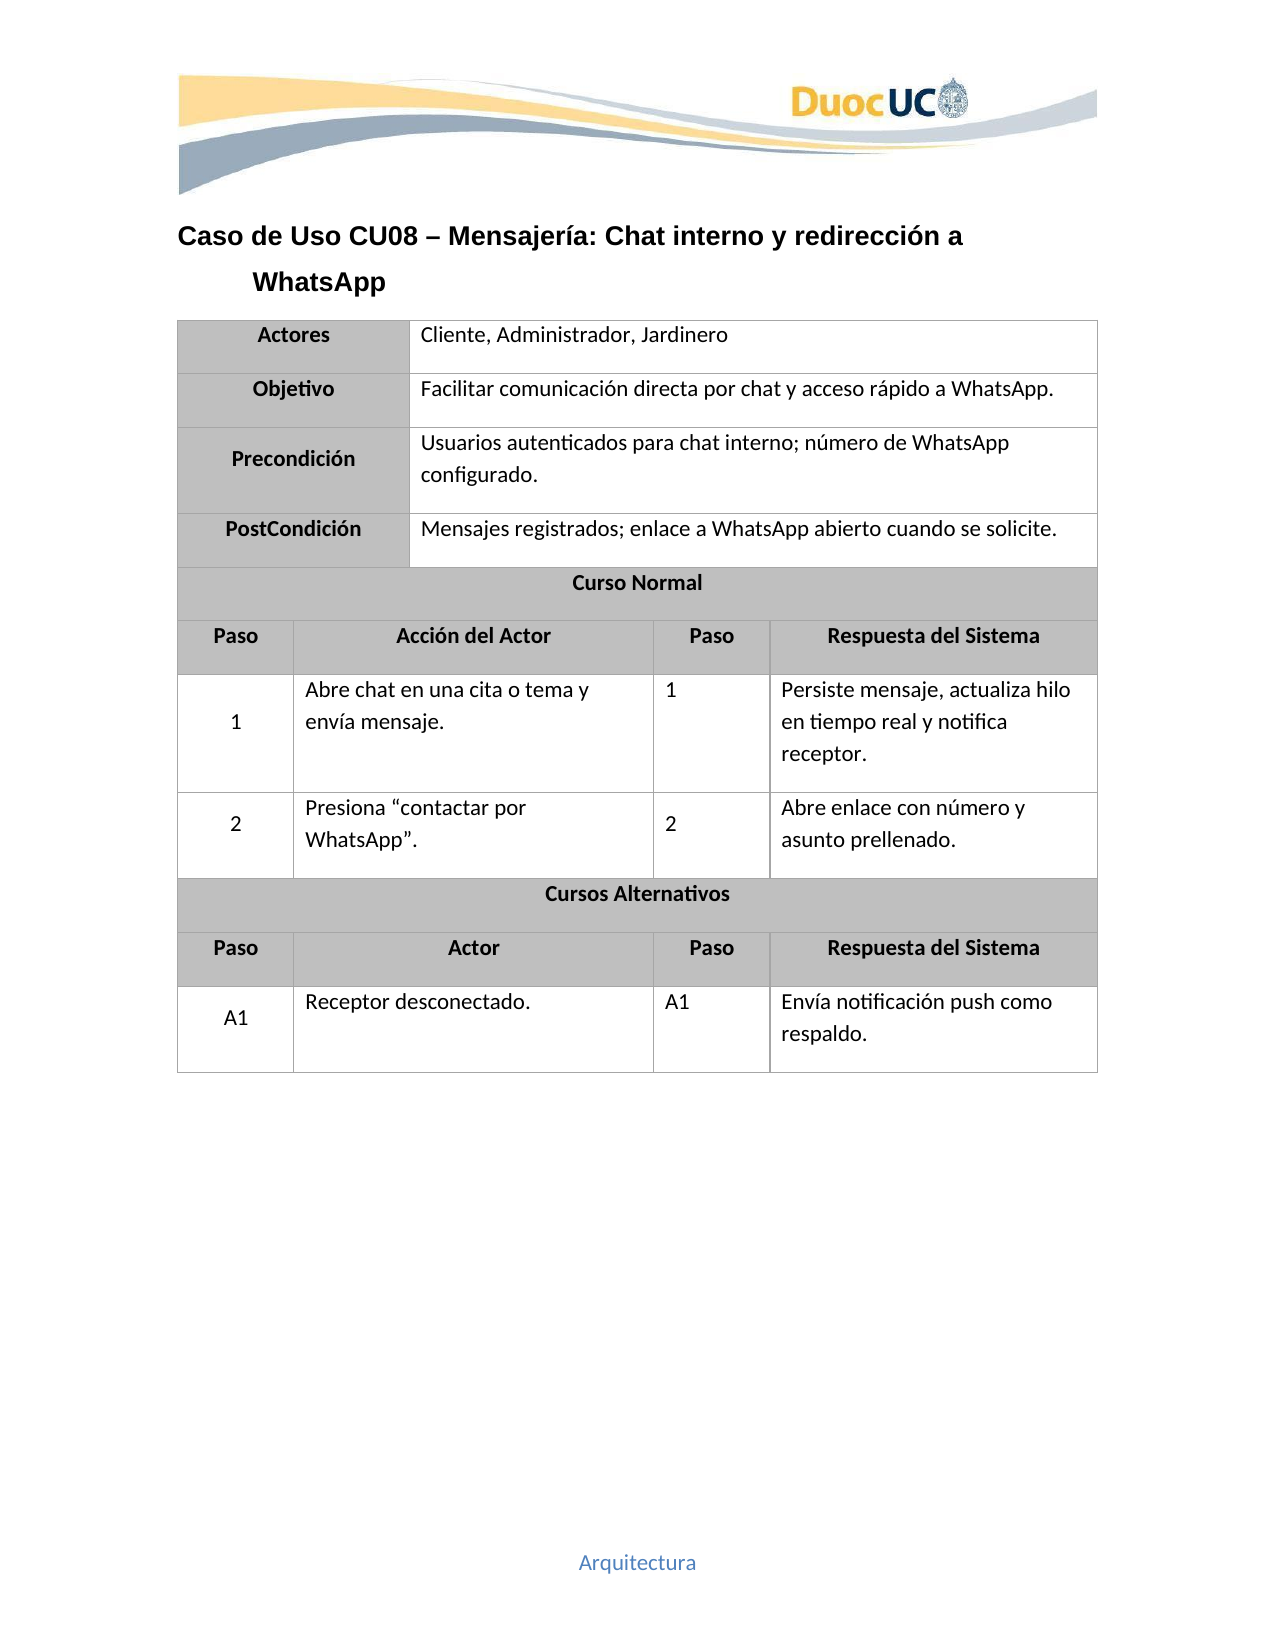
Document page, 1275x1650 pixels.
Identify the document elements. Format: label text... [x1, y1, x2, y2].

table_cell Precondición [178, 428, 409, 513]
table_cell PostCondición [178, 514, 409, 567]
table_cell Acción del Actor [294, 621, 653, 674]
table_cell Presiona “contactar por WhatsApp”. [294, 793, 653, 878]
table_header Cliente, Administrador, Jardinero [410, 321, 1097, 373]
table_cell Respuesta del Sistema [771, 621, 1097, 674]
table_cell Paso [178, 933, 293, 986]
table_cell Abre chat en una cita o tema y envía mensaje. [294, 675, 653, 792]
table_cell A1 [654, 987, 769, 1072]
table_cell Actor [294, 933, 653, 986]
table_cell A1 [178, 987, 293, 1072]
table_cell Paso [654, 933, 769, 986]
table_header Actores [178, 321, 409, 373]
table_cell Mensajes registrados; enlace a WhatsApp abierto cuando se solicite. [410, 514, 1097, 567]
table_cell Curso Normal [178, 568, 1097, 620]
subtitle Caso de Uso CU08 – Mensajería: Chat interno y redirección a WhatsApp [177, 219, 1098, 298]
table_cell Abre enlace con número y asunto prellenado. [771, 793, 1097, 878]
table_cell Receptor desconectado. [294, 987, 653, 1072]
table_cell 2 [654, 793, 769, 878]
table_cell 1 [654, 675, 769, 792]
table_cell Usuarios autenticados para chat interno; número de WhatsApp configurado. [410, 428, 1097, 513]
picture [177, 73, 1098, 195]
table_cell Facilitar comunicación directa por chat y acceso rápido a WhatsApp. [410, 374, 1097, 427]
table_cell 1 [178, 675, 293, 792]
table_cell Respuesta del Sistema [771, 933, 1097, 986]
table_cell Persiste mensaje, actualiza hilo en tiempo real y notifica receptor. [771, 675, 1097, 792]
table_cell Cursos Alternativos [178, 879, 1097, 932]
table_cell Envía notificación push como respaldo. [771, 987, 1097, 1072]
table_cell Objetivo [178, 374, 409, 427]
table_cell 2 [178, 793, 293, 878]
table_cell Paso [178, 621, 293, 674]
table_cell Paso [654, 621, 769, 674]
